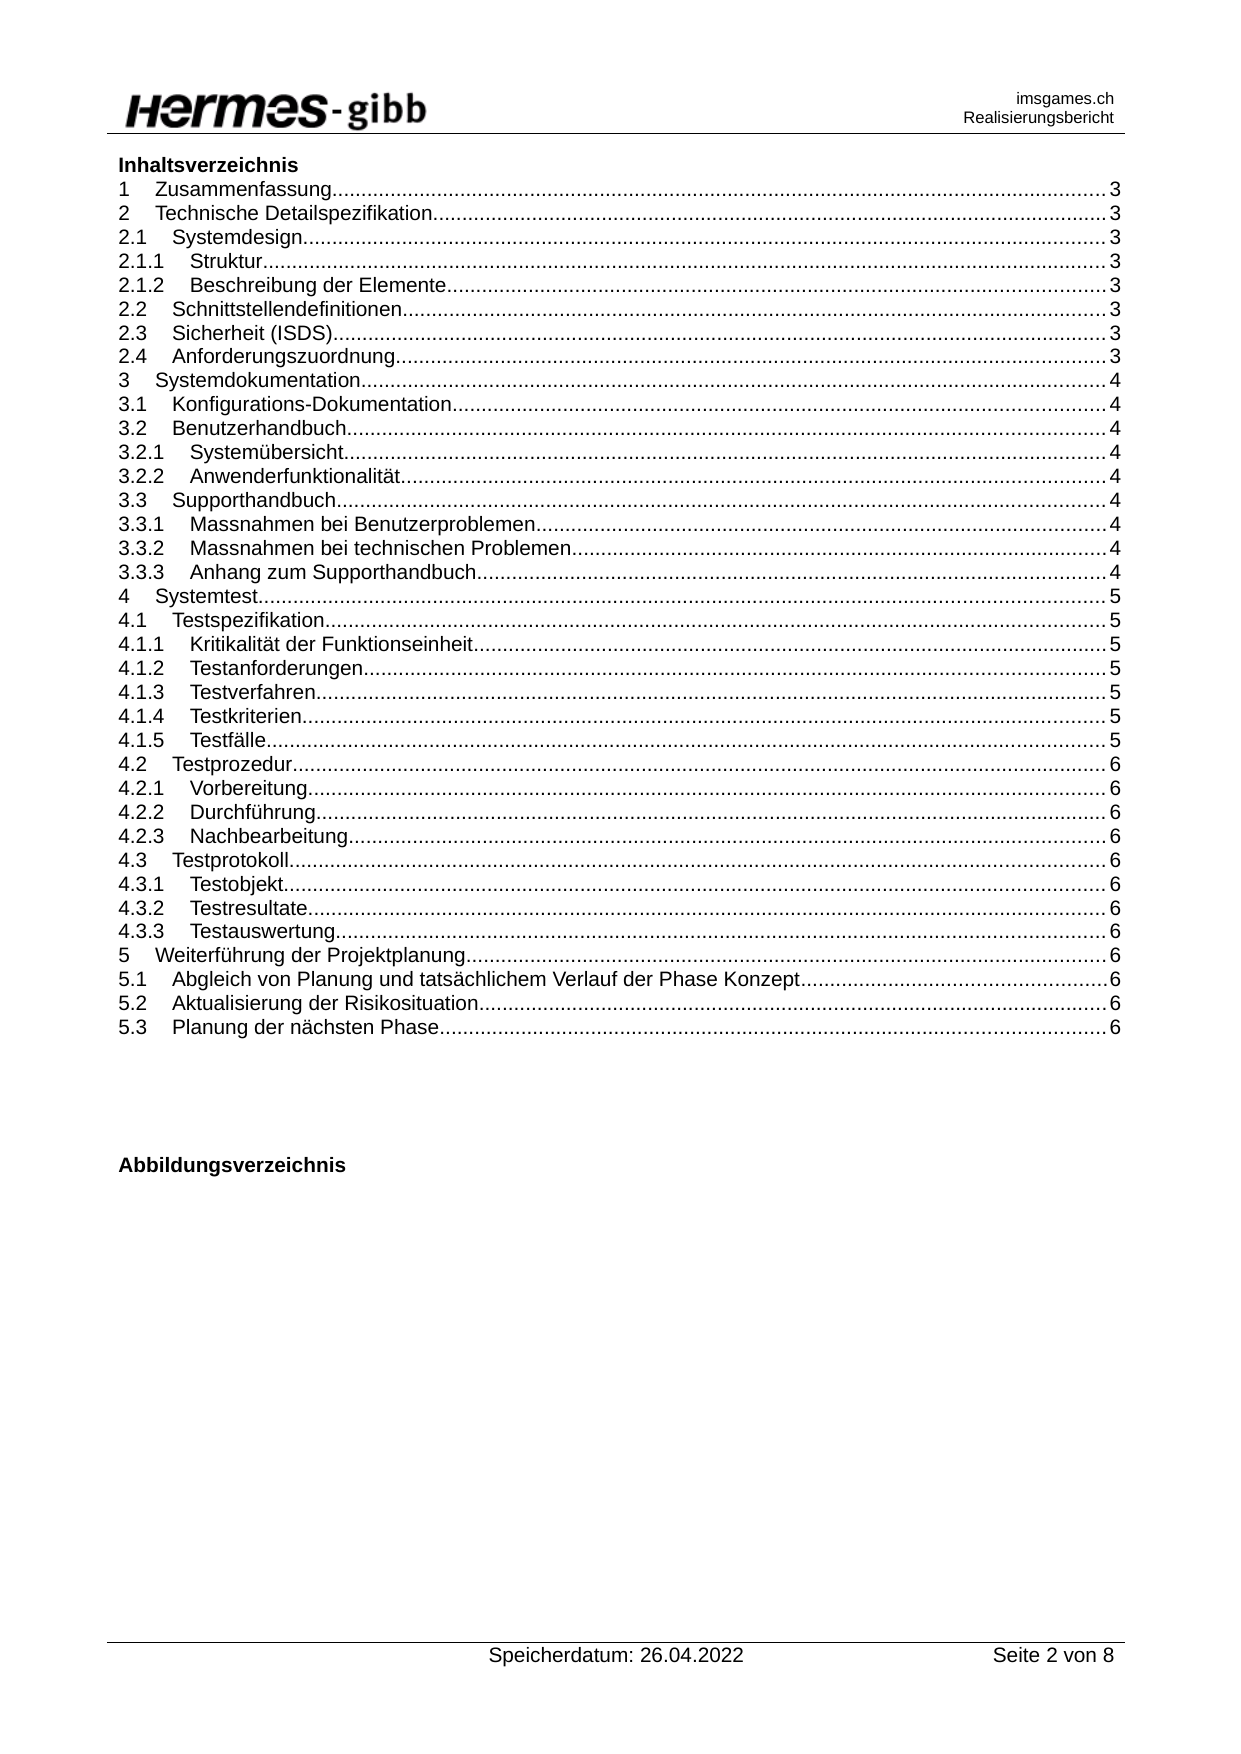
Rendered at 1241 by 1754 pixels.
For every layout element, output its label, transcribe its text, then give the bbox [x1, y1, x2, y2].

text 4.3.2 Testresultate 6 [118, 895, 1122, 919]
text 4.2.1 Vorbereitung 6 [118, 776, 1122, 799]
text 4 Systemtest 5 [118, 584, 1122, 608]
text 2.3 Sicherheit (ISDS) 3 [118, 320, 1122, 344]
text 4.3 Testprotokoll 6 [118, 847, 1122, 871]
text 3.2 Benutzerhandbuch 4 [118, 416, 1122, 440]
text 4.1 Testspezifikation 5 [118, 608, 1122, 632]
text 2.2 Schnittstellendefinitionen 3 [118, 296, 1122, 320]
text 3 Systemdokumentation 4 [118, 368, 1122, 392]
text 4.1.4 Testkriterien 5 [118, 704, 1122, 728]
text 4.2.3 Nachbearbeitung 6 [118, 823, 1122, 847]
text 3.3 Supporthandbuch 4 [118, 488, 1122, 512]
text Inhaltsverzeichnis [118, 153, 1122, 177]
text 4.1.1 Kritikalität der Funktionseinheit 5 [118, 632, 1122, 656]
text 2.1.1 Struktur 3 [118, 248, 1122, 272]
text 5.1 Abgleich von Planung und tatsächlichem Verlauf der Phase Konzept 6 [118, 967, 1122, 991]
text 2.1 Systemdesign 3 [118, 224, 1122, 248]
text 4.3.1 Testobjekt 6 [118, 871, 1122, 895]
text 2 Technische Detailspezifikation 3 [118, 201, 1122, 224]
text 4.1.5 Testfälle 5 [118, 728, 1122, 752]
text 3.1 Konfigurations-Dokumentation 4 [118, 392, 1122, 416]
text 3.2.2 Anwenderfunktionalität 4 [118, 464, 1122, 488]
text 2.4 Anforderungszuordnung 3 [118, 344, 1122, 368]
text 4.2.2 Durchführung 6 [118, 799, 1122, 823]
text 2.1.2 Beschreibung der Elemente 3 [118, 272, 1122, 296]
text 4.1.3 Testverfahren 5 [118, 680, 1122, 704]
text 3.3.1 Massnahmen bei Benutzerproblemen 4 [118, 512, 1122, 536]
text 4.2 Testprozedur 6 [118, 752, 1122, 776]
text 4.3.3 Testauswertung 6 [118, 919, 1122, 943]
text 3.2.1 Systemübersicht 4 [118, 440, 1122, 464]
text 4.1.2 Testanforderungen 5 [118, 656, 1122, 680]
text 5 Weiterführung der Projektplanung 6 [118, 943, 1122, 967]
text 3.3.3 Anhang zum Supporthandbuch 4 [118, 560, 1122, 584]
text Abbildungsverzeichnis [118, 1153, 1122, 1177]
text 5.2 Aktualisierung der Risikosituation 6 [118, 991, 1122, 1015]
text 5.3 Planung der nächsten Phase 6 [118, 1015, 1122, 1039]
text 1 Zusammenfassung 3 [118, 177, 1122, 201]
text 3.3.2 Massnahmen bei technischen Problemen 4 [118, 536, 1122, 560]
